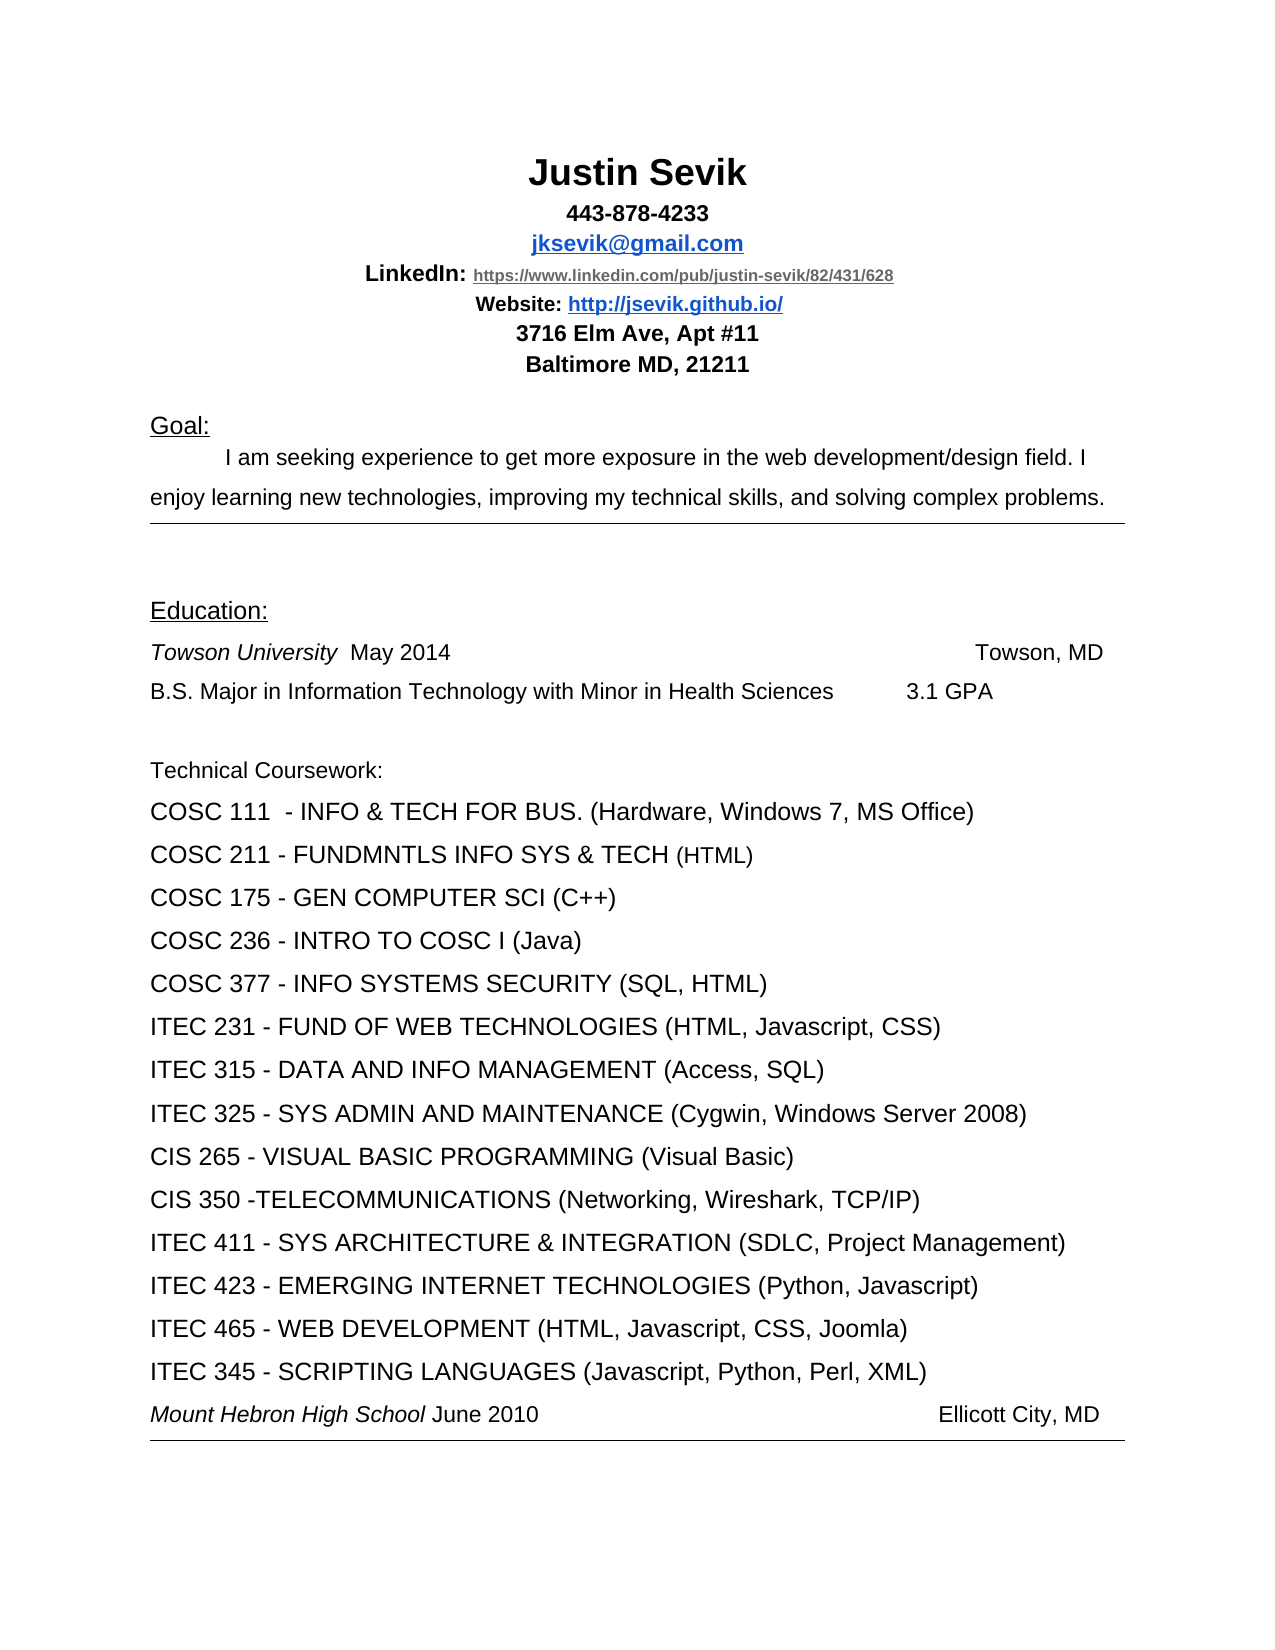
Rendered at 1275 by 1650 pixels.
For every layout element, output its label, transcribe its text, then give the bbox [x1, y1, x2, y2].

text Towson University May 2014 Towson, MD [150, 639, 1125, 665]
text Goal: [150, 411, 1125, 440]
text ITEC 325 - SYS ADMIN AND MAINTENANCE (Cygwin, Windows Server 2008) [150, 1099, 1125, 1127]
text Technical Coursework: [150, 757, 1125, 784]
text Mount Hebron High School June 2010 Ellicott City, MD [150, 1401, 1125, 1427]
text 443-878-4233 [150, 199, 1125, 226]
text ITEC 423 - EMERGING INTERNET TECHNOLOGIES (Python, Javascript) [150, 1271, 1125, 1300]
text ITEC 231 - FUND OF WEB TECHNOLOGIES (HTML, Javascript, CSS) [150, 1012, 1125, 1041]
text COSC 377 - INFO SYSTEMS SECURITY (SQL, HTML) [150, 969, 1125, 998]
text I am seeking experience to get more exposure in the web development/design field. I enjoy learning new technologies, improving my technical skills, and solving complex problems. [150, 444, 1125, 510]
text ITEC 345 - SCRIPTING LANGUAGES (Javascript, Python, Perl, XML) [150, 1357, 1125, 1386]
text ITEC 315 - DATA AND INFO MANAGEMENT (Access, SQL) [150, 1056, 1125, 1084]
text ITEC 465 - WEB DEVELOPMENT (HTML, Javascript, CSS, Joomla) [150, 1314, 1125, 1343]
text Justin Sevik [150, 150, 1125, 193]
text jksevik@gmail.com [150, 230, 1125, 256]
text CIS 265 - VISUAL BASIC PROGRAMMING (Visual Basic) [150, 1142, 1125, 1171]
text Education: [150, 596, 1125, 624]
text Baltimore MD, 21211 [150, 351, 1125, 377]
text COSC 236 - INTRO TO COSC I (Java) [150, 926, 1125, 955]
text B.S. Major in Information Technology with Minor in Health Sciences 3.1 GPA [150, 678, 1125, 705]
text COSC 111 - INFO & TECH FOR BUS. (Hardware, Windows 7, MS Office) [150, 797, 1125, 826]
text CIS 350 -TELECOMMUNICATIONS (Networking, Wireshark, TCP/IP) [150, 1185, 1125, 1214]
text LinkedIn: https://www.linkedin.com/pub/justin-sevik/82/431/628 [150, 260, 1108, 286]
text 3716 Elm Ave, Apt #11 [150, 320, 1125, 347]
text ITEC 411 - SYS ARCHITECTURE & INTEGRATION (SDLC, Project Management) [150, 1228, 1125, 1257]
text COSC 211 - FUNDMNTLS INFO SYS & TECH (HTML) [150, 840, 1125, 869]
text COSC 175 - GEN COMPUTER SCI (C++) [150, 883, 1125, 912]
text Website: http://jsevik.github.io/ [150, 292, 1108, 316]
